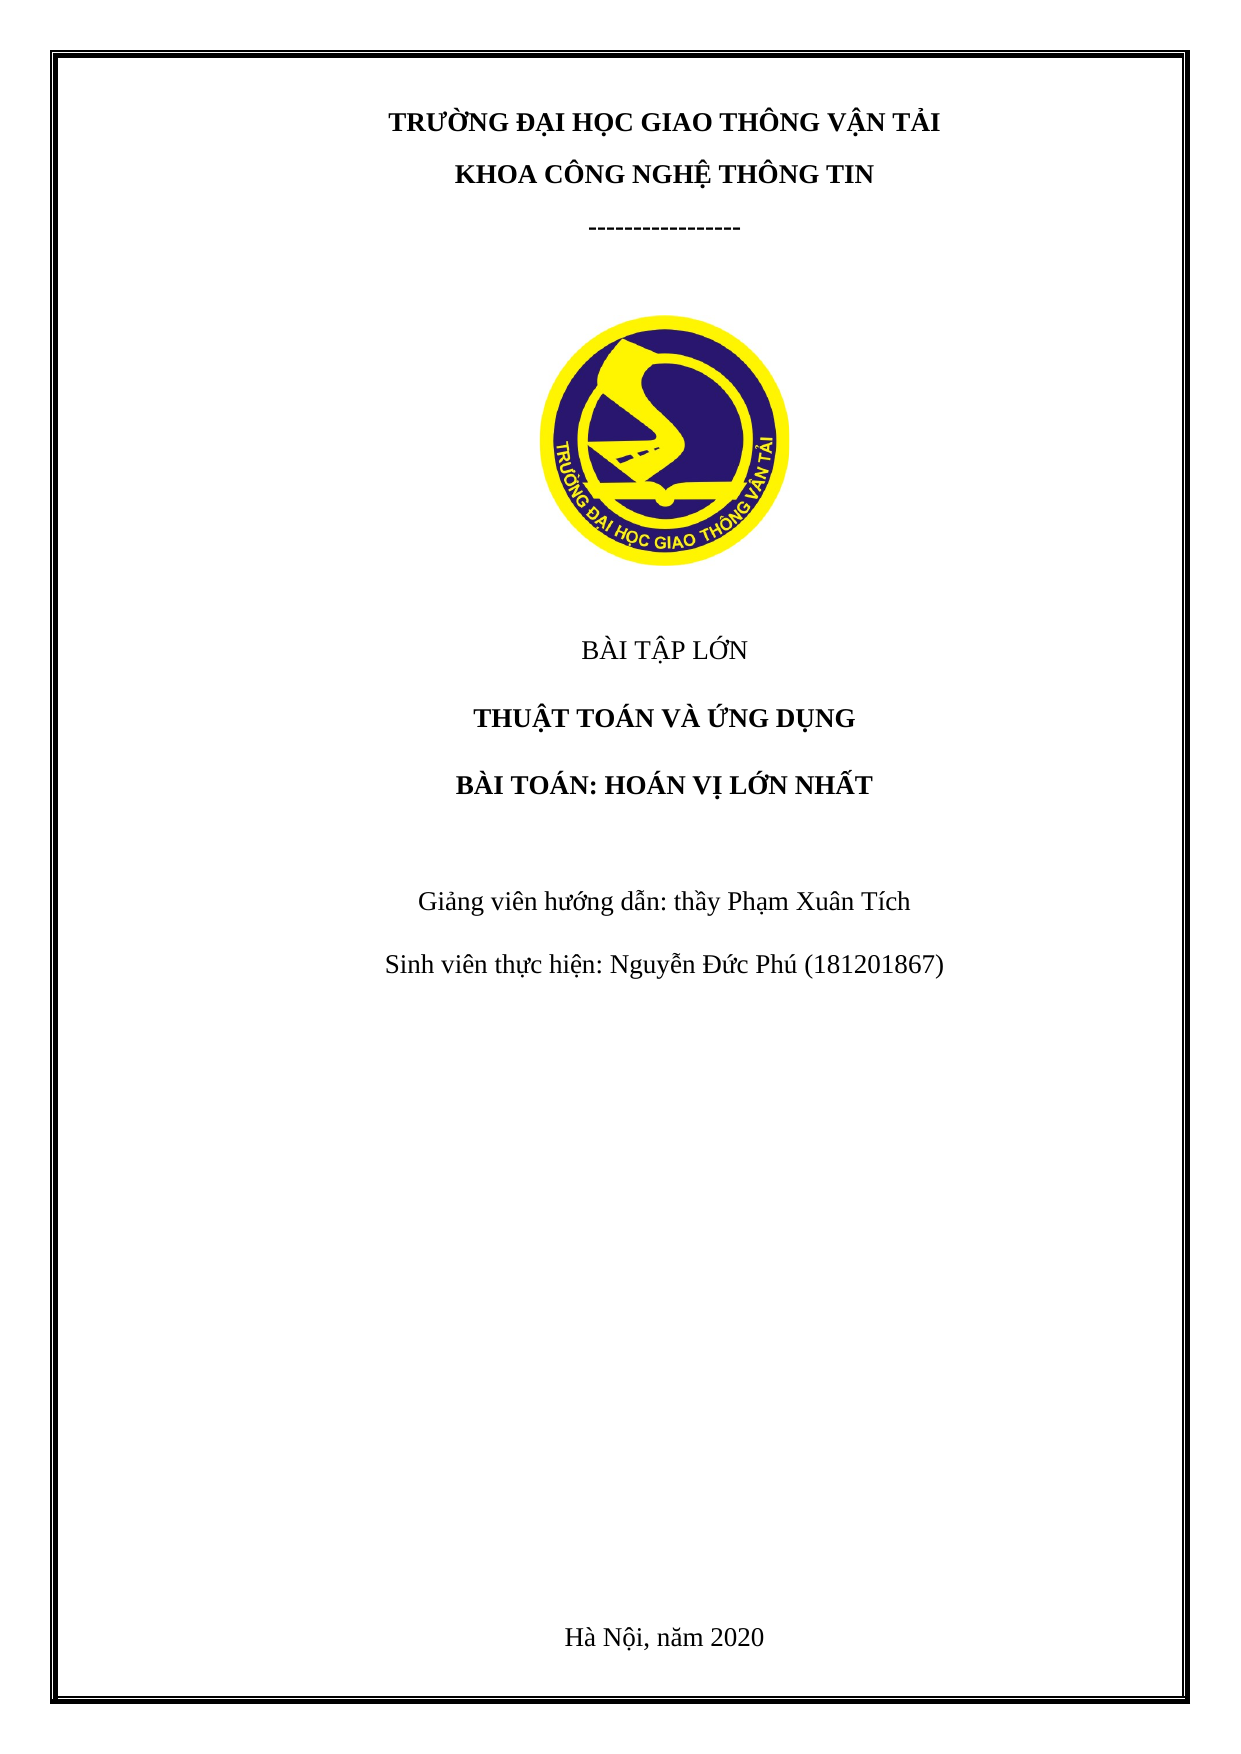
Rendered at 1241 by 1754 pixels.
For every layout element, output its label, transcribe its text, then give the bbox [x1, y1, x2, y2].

text KHOA CÔNG NGHỆ THÔNG TIN [177, 158, 1152, 189]
picture [539, 315, 790, 566]
text Sinh viên thực hiện: Nguyễn Đức Phú (181201867) [177, 948, 1152, 979]
text ----------------- [177, 211, 1152, 242]
text TRƯỜNG ĐẠI HỌC GIAO THÔNG VẬN TẢI [177, 106, 1152, 137]
text Giảng viên hướng dẫn: thầy Phạm Xuân Tích [177, 885, 1152, 916]
text BÀI TOÁN: HOÁN VỊ LỚN NHẤT [177, 769, 1152, 800]
text THUẬT TOÁN VÀ ỨNG DỤNG [177, 702, 1152, 733]
text BÀI TẬP LỚN [177, 634, 1152, 665]
